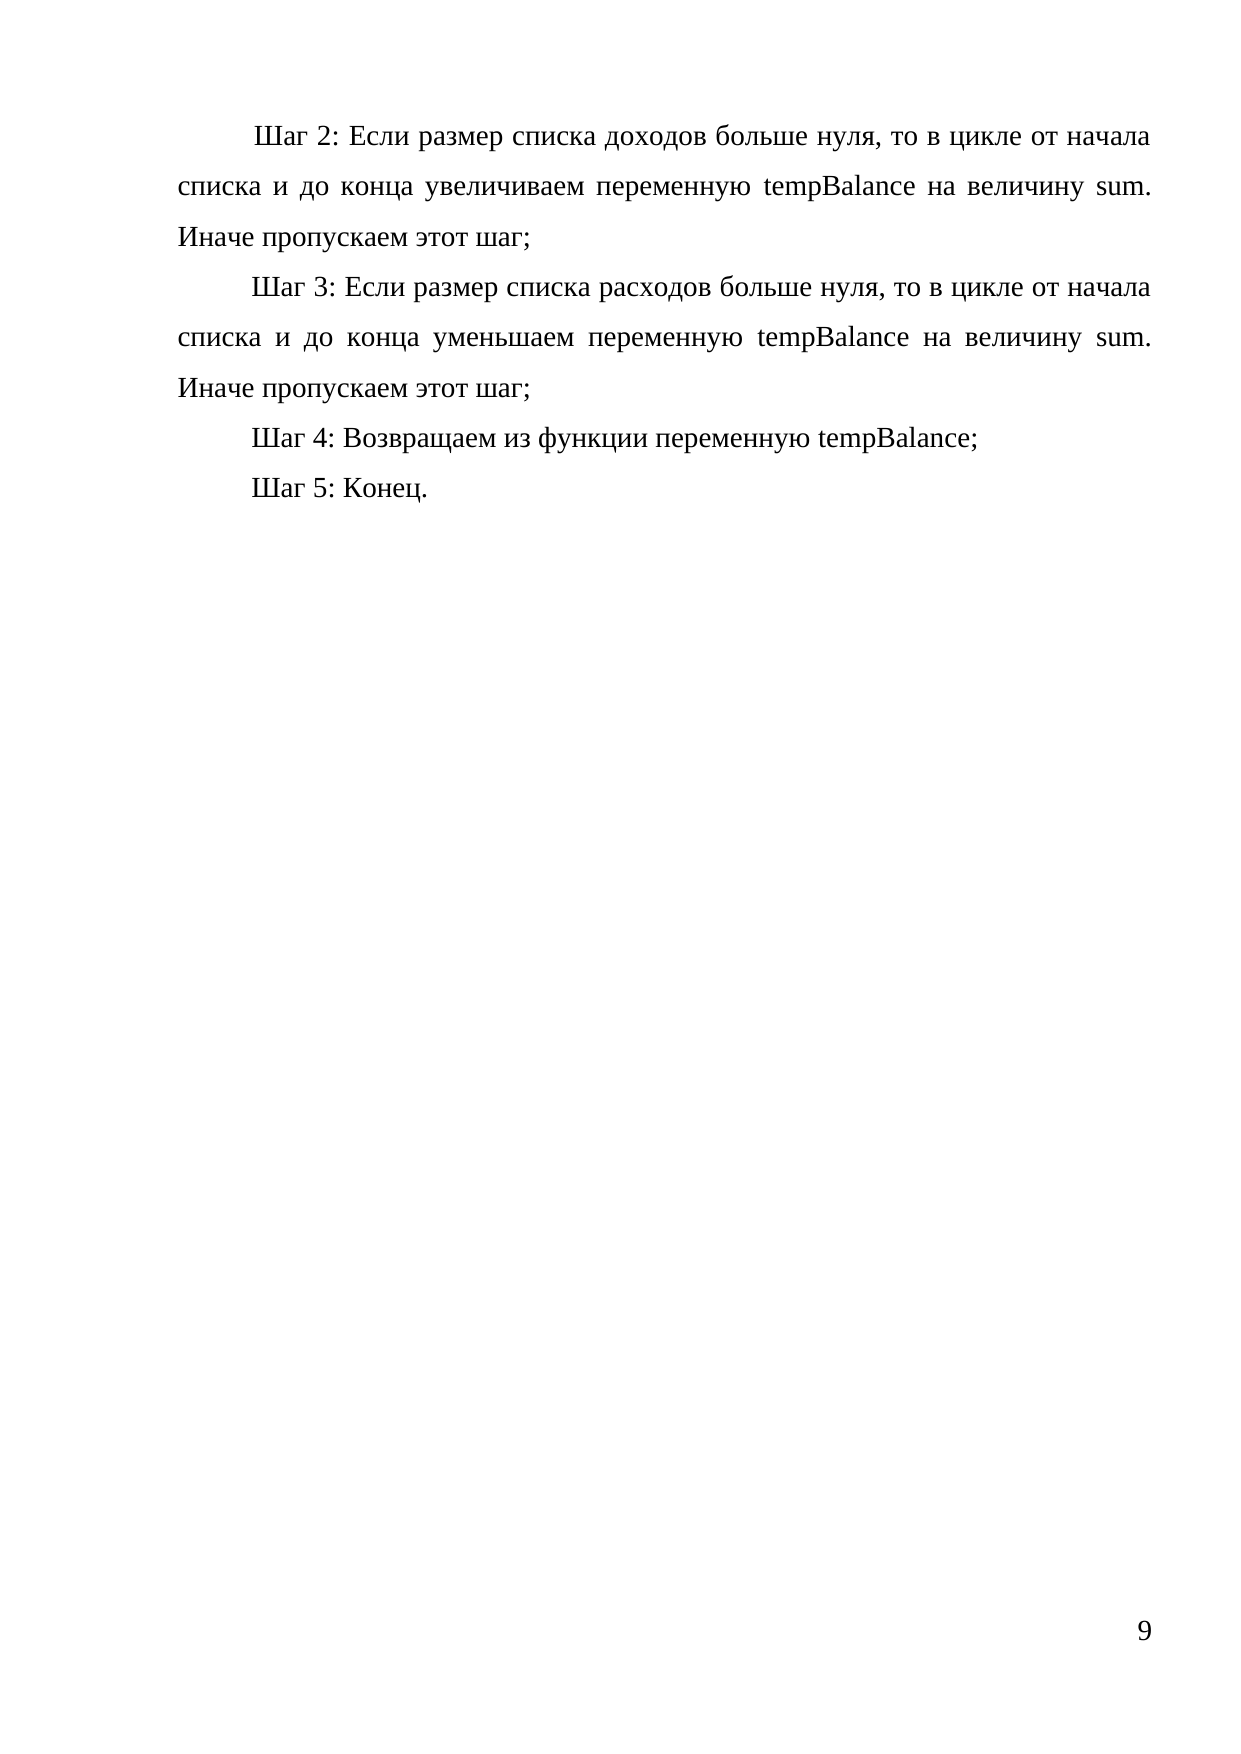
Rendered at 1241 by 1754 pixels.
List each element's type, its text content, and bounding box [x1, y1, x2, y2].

text Шаг 2: Если размер списка доходов больше нуля, то в цикле от начала списка и до конца увеличиваем переменную tempBalance на величину sum. Иначе пропускаем этот шаг; [177, 118, 1152, 252]
text Шаг 5: Конец. [177, 470, 1152, 504]
text Шаг 3: Если размер списка расходов больше нуля, то в цикле от начала списка и до конца уменьшаем переменную tempBalance на величину sum. Иначе пропускаем этот шаг; [177, 269, 1152, 403]
text Шаг 4: Возвращаем из функции переменную tempBalance; [177, 420, 1152, 454]
